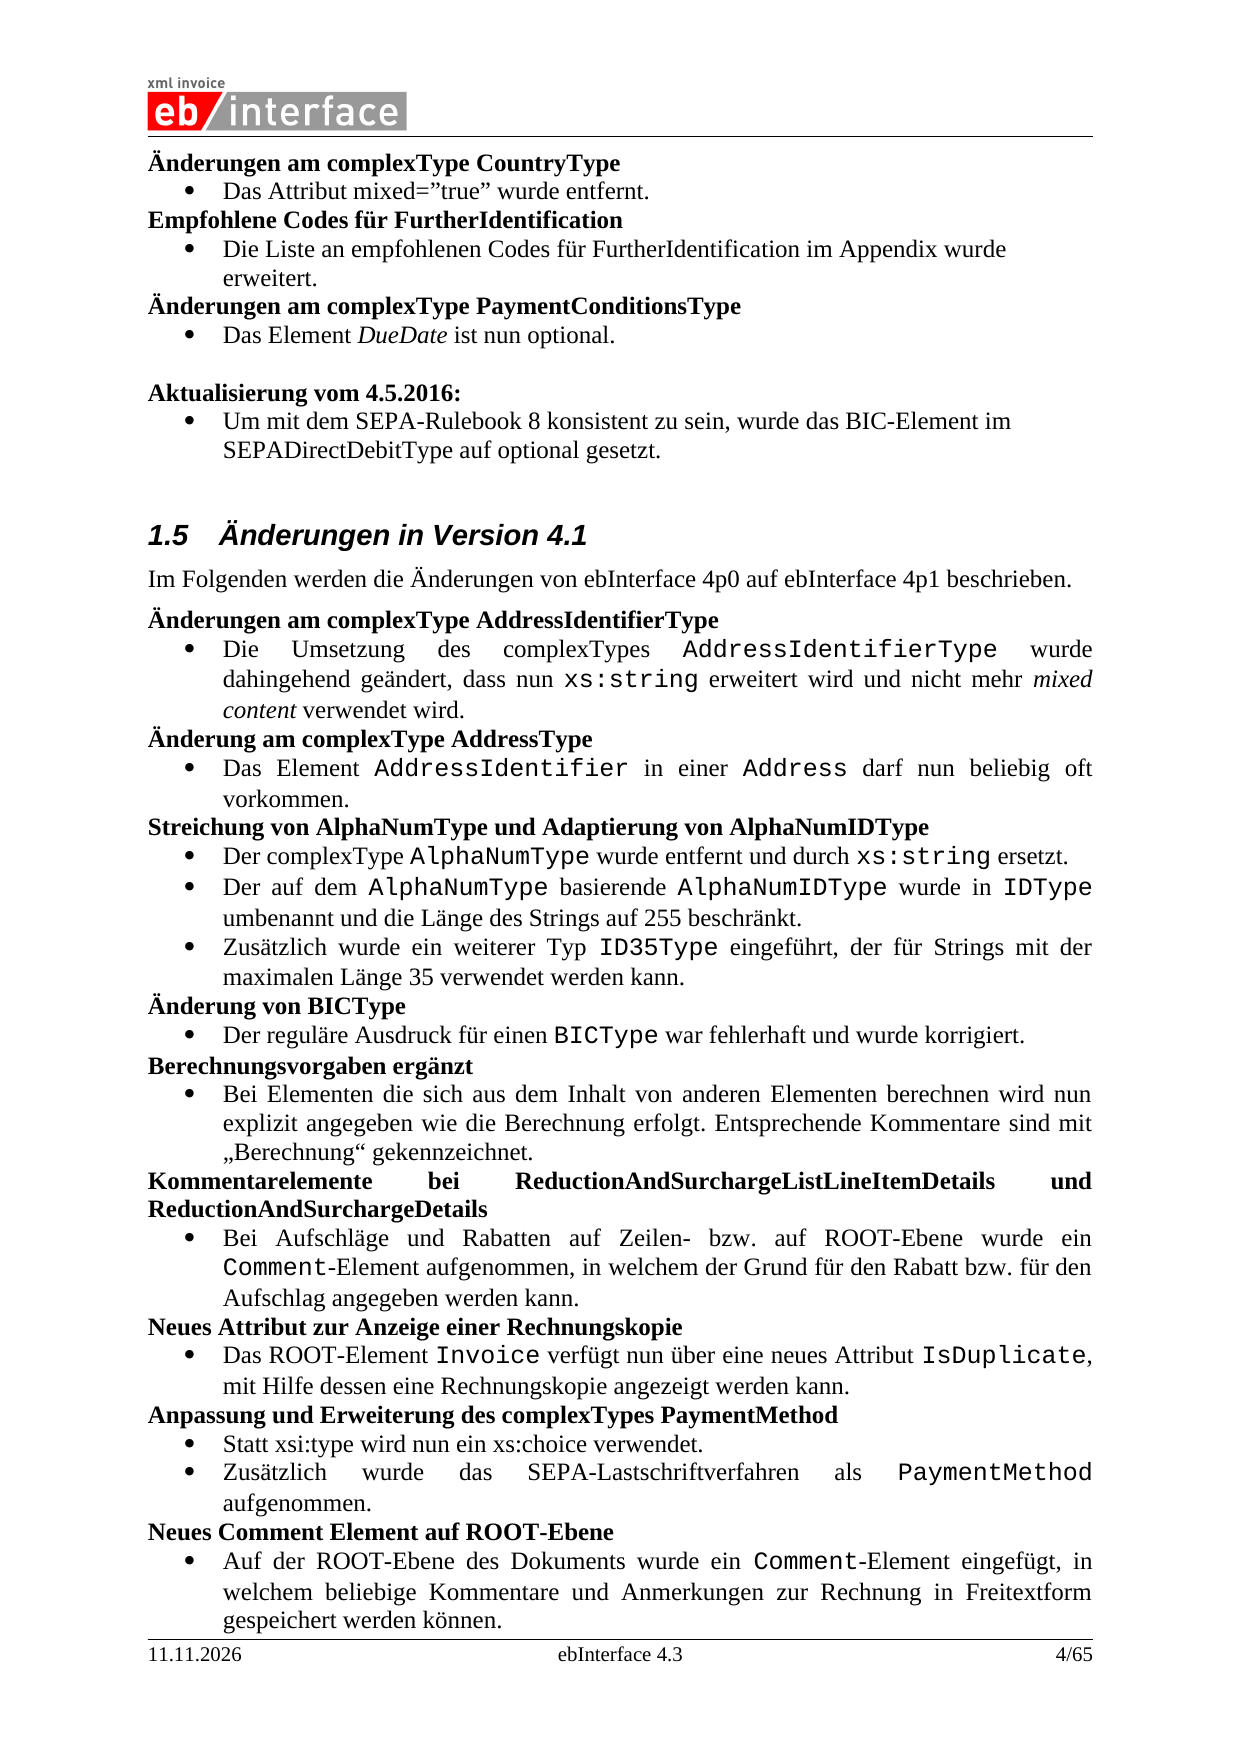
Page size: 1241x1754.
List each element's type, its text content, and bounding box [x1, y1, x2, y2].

text Änderung von BICType [148, 991, 1093, 1020]
text Empfohlene Codes für FurtherIdentification [148, 205, 1093, 234]
text Neues Comment Element auf ROOT-Ebene [148, 1517, 1093, 1546]
list Die Umsetzung des complexTypes AddressIdentifierType wurde dahingehend geändert, dass nun xs:string erweitert wird und nicht mehr mixed content verwendet wird. [185, 634, 1093, 724]
list Die Liste an empfohlenen Codes für FurtherIdentification im Appendix wurde erweitert. [185, 234, 1093, 291]
list Um mit dem SEPA-Rulebook 8 konsistent zu sein, wurde das BIC-Element im SEPADirectDebitType auf optional gesetzt. [185, 406, 1093, 464]
text Kommentarelemente bei ReductionAndSurchargeListLineItemDetails und ReductionAndSurchargeDetails [148, 1166, 1093, 1223]
list Das Element DueDate ist nun optional. [185, 320, 1093, 349]
text Änderung am complexType AddressType [148, 724, 1093, 753]
list Der complexType AlphaNumType wurde entfernt und durch xs:string ersetzt. [185, 841, 1093, 872]
text Im Folgenden werden die Änderungen von ebInterface 4p0 auf ebInterface 4p1 beschrieben. [148, 564, 1093, 592]
list Bei Aufschläge und Rabatten auf Zeilen- bzw. auf ROOT-Ebene wurde ein Comment-Element aufgenommen, in welchem der Grund für den Rabatt bzw. für den Aufschlag angegeben werden kann. [185, 1223, 1093, 1312]
list Der auf dem AlphaNumType basierende AlphaNumIDType wurde in IDType umbenannt und die Länge des Strings auf 255 beschränkt. [185, 872, 1093, 932]
text Änderungen am complexType CountryType [148, 148, 1093, 176]
list Zusätzlich wurde ein weiterer Typ ID35Type eingeführt, der für Strings mit der maximalen Länge 35 verwendet werden kann. [185, 932, 1093, 991]
text Berechnungsvorgaben ergänzt [148, 1051, 1093, 1079]
list Das ROOT-Element Invoice verfügt nun über eine neues Attribut IsDuplicate, mit Hilfe dessen eine Rechnungskopie angezeigt werden kann. [185, 1340, 1093, 1400]
picture [147, 73, 407, 134]
list Der reguläre Ausdruck für einen BICType war fehlerhaft und wurde korrigiert. [185, 1020, 1093, 1051]
text Streichung von AlphaNumType und Adaptierung von AlphaNumIDType [148, 812, 1093, 841]
list Statt xsi:type wird nun ein xs:choice verwendet. [185, 1429, 1093, 1457]
text Neues Attribut zur Anzeige einer Rechnungskopie [148, 1312, 1093, 1340]
text Änderungen am complexType PaymentConditionsType [148, 291, 1093, 320]
text Änderungen am complexType AddressIdentifierType [148, 605, 1093, 634]
list Auf der ROOT-Ebene des Dokuments wurde ein Comment-Element eingefügt, in welchem beliebige Kommentare und Anmerkungen zur Rechnung in Freitextform gespeichert werden können. [185, 1546, 1093, 1634]
subtitle Änderungen in Version 4.1 [148, 518, 1093, 551]
text Aktualisierung vom 4.5.2016: [148, 378, 1093, 406]
text Anpassung und Erweiterung des complexTypes PaymentMethod [148, 1400, 1093, 1429]
list Zusätzlich wurde das SEPA-Lastschriftverfahren als PaymentMethod aufgenommen. [185, 1457, 1093, 1517]
list Das Element AddressIdentifier in einer Address darf nun beliebig oft vorkommen. [185, 753, 1093, 812]
list Bei Elementen die sich aus dem Inhalt von anderen Elementen berechnen wird nun explizit angegeben wie die Berechnung erfolgt. Entsprechende Kommentare sind mit „Berechnung“ gekennzeichnet. [185, 1079, 1093, 1166]
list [185, 176, 1093, 205]
